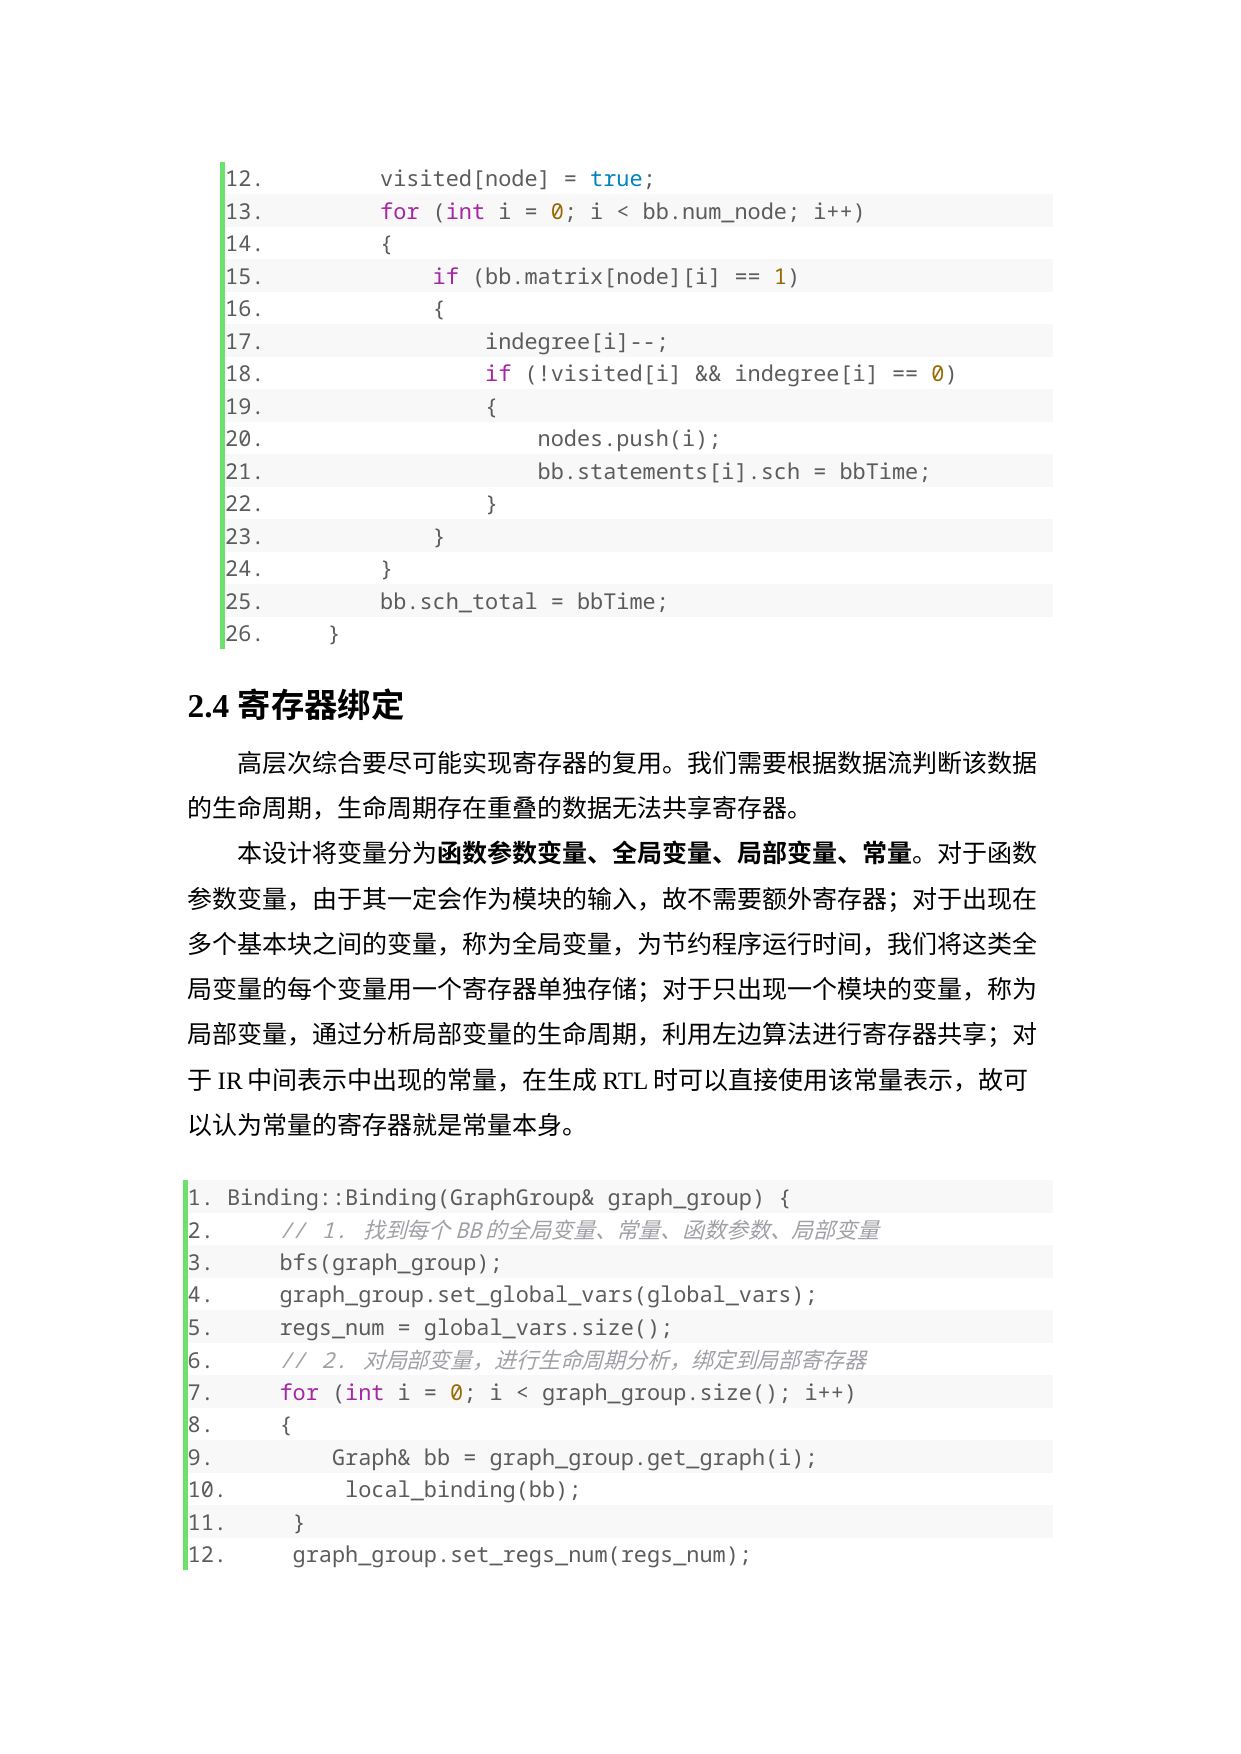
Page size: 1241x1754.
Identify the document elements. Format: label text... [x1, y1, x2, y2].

list bb.statements[i].sch = bbTime; [225, 454, 1053, 487]
list local_binding(bb); [188, 1473, 1053, 1505]
list } [225, 487, 1053, 519]
list { [225, 227, 1053, 259]
subtitle 寄存器绑定 [187, 679, 1053, 727]
list } [225, 552, 1053, 584]
list Graph& bb = graph_group.get_graph(i); [188, 1440, 1053, 1473]
list { [225, 292, 1053, 324]
list } [225, 617, 1053, 649]
list graph_group.set_global_vars(global_vars); [188, 1278, 1053, 1310]
text 高层次综合要尽可能实现寄存器的复用。我们需要根据数据流判断该数据的生命周期，生命周期存在重叠的数据无法共享寄存器。 [187, 743, 1053, 825]
list if (bb.matrix[node][i] == 1) [225, 259, 1053, 292]
list for (int i = 0; i < bb.num_node; i++) [225, 194, 1053, 227]
list bfs(graph_group); [188, 1245, 1053, 1278]
list visited[node] = true; [225, 162, 1053, 194]
list // 1. 找到每个BB的全局变量、常量、函数参数、局部变量 [188, 1213, 1053, 1245]
list nodes.push(i); [225, 422, 1053, 454]
list } [225, 519, 1053, 552]
list { [188, 1408, 1053, 1440]
list if (!visited[i] && indegree[i] == 0) [225, 357, 1053, 389]
text 本设计将变量分为函数参数变量、全局变量、局部变量、常量。对于函数参数变量，由于其一定会作为模块的输入，故不需要额外寄存器；对于出现在多个基本块之间的变量，称为全局变量，为节约程序运行时间，我们将这类全局变量的每个变量用一个寄存器单独存储；对于只出现一个模块的变量，称为局部变量，通过分析局部变量的生命周期，利用左边算法进行寄存器共享；对于IR中间表示中出现的常量，在生成RTL时可以直接使用该常量表示，故可以认为常量的寄存器就是常量本身。 [187, 834, 1053, 1142]
list indegree[i]--; [225, 324, 1053, 357]
list bb.sch_total = bbTime; [225, 584, 1053, 617]
list graph_group.set_regs_num(regs_num); [188, 1538, 1053, 1570]
list Binding::Binding(GraphGroup& graph_group) { [188, 1180, 1053, 1213]
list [188, 1375, 1053, 1408]
list } [188, 1505, 1053, 1538]
list // 2. 对局部变量，进行生命周期分析，绑定到局部寄存器 [188, 1343, 1053, 1375]
list { [225, 389, 1053, 422]
list regs_num = global_vars.size(); [188, 1310, 1053, 1343]
